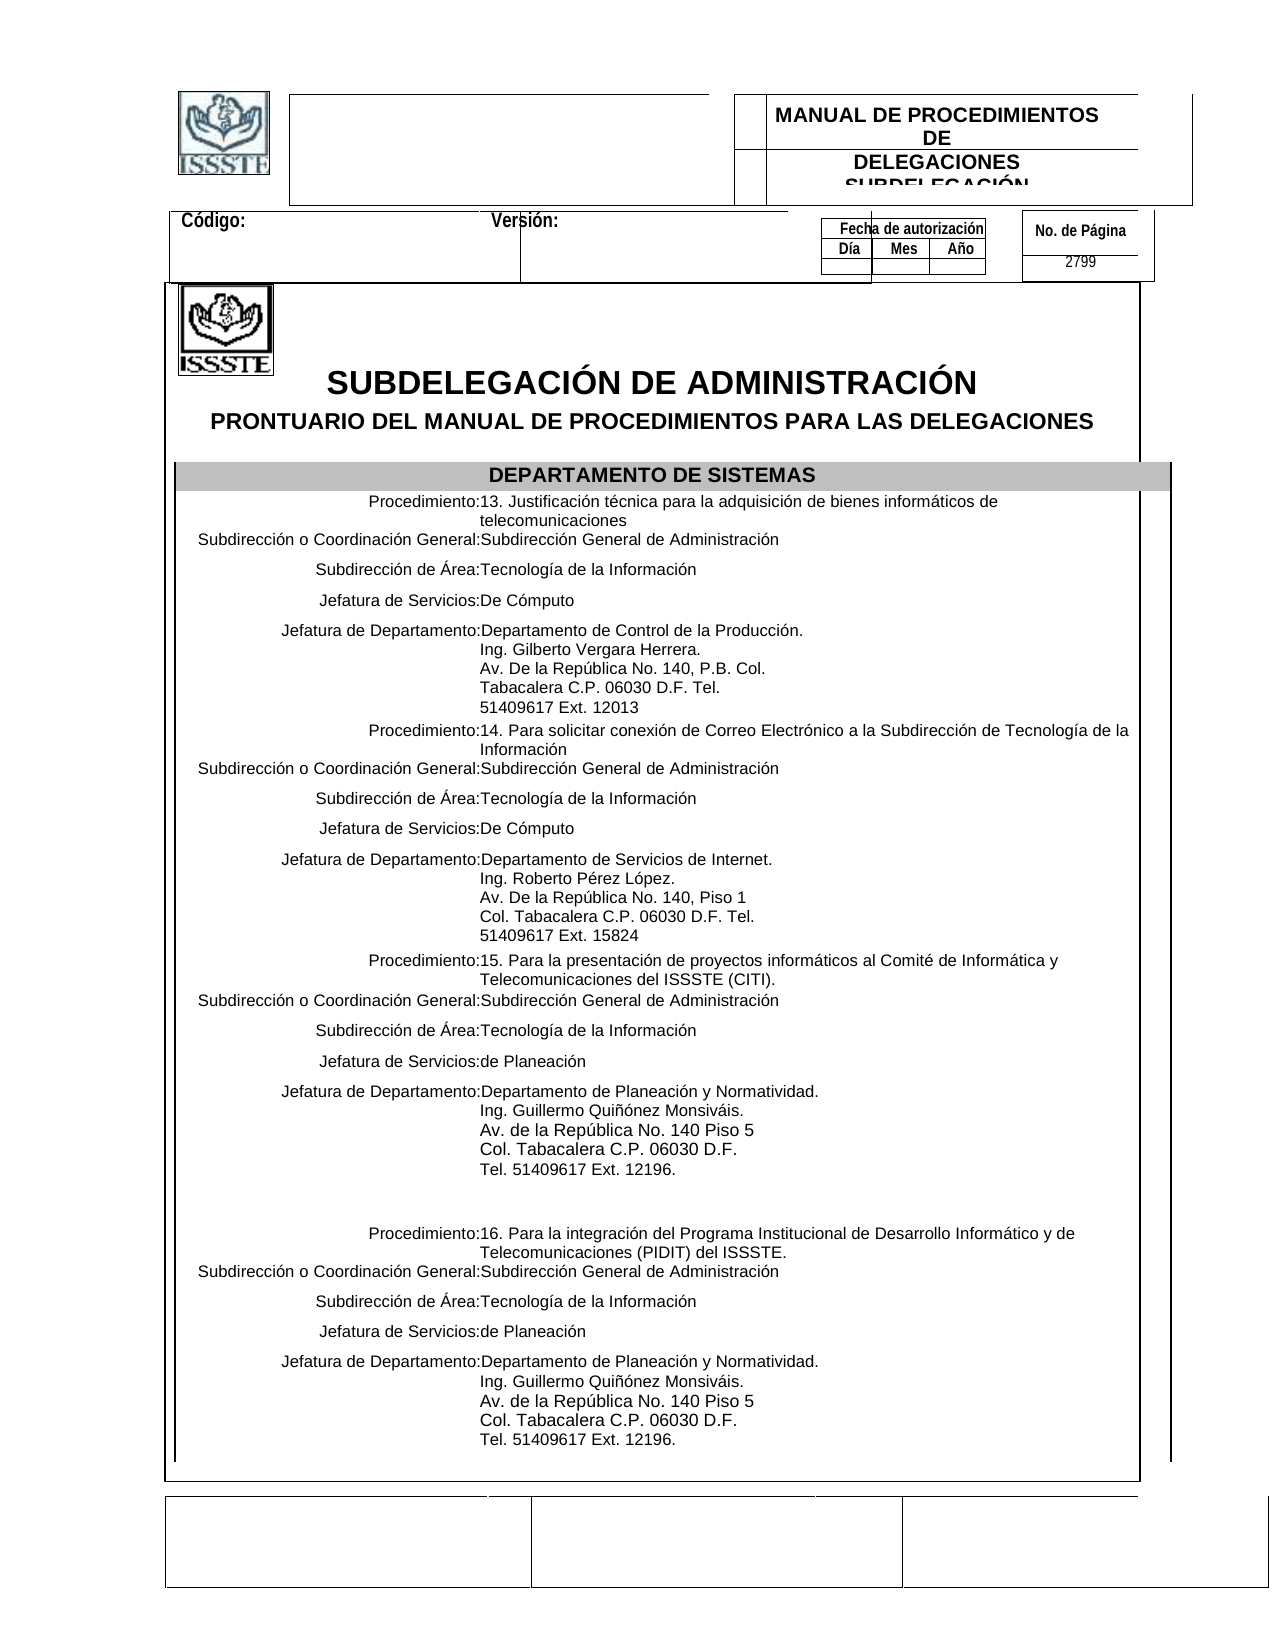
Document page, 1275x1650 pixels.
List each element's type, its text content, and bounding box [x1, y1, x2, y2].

picture [179, 92, 269, 174]
text 2799 [1062, 251, 1099, 270]
text SUBDELEGACIÓN DE ADMINISTRACIÓN [323, 363, 981, 402]
text PRONTUARIO DEL MANUAL DE PROCEDIMIENTOS PARA LAS DELEGACIONES [209, 408, 1095, 434]
table_cell Procedimiento:16. Para la integración del Programa Institucional de Desarrollo Informático y de Telecomunicaciones (PIDIT) del ISSSTE. Subdirección o Coordinación General:Subdirección General de Administración Subdirección de Área:Tecnología de la Información Jefatura de Servicios:de Planeación Jefatura de Departamento:Departamento de Planeación y Normatividad. Ing. Guillermo Quiñónez Monsiváis. Av. de la República No. 140 Piso 5 Col. Tabacalera C.P. 06030 D.F. Tel. 51409617 Ext. 12196. [176, 1223, 1170, 1462]
table_header DEPARTAMENTO DE SISTEMAS [176, 464, 1170, 489]
text Código: Versión: [181, 208, 564, 232]
table_cell Procedimiento:15. Para la presentación de proyectos informáticos al Comité de Informática y Telecomunicaciones del ISSSTE (CITI). Subdirección o Coordinación General:Subdirección General de Administración Subdirección de Área:Tecnología de la Información Jefatura de Servicios:de Planeación Jefatura de Departamento:Departamento de Planeación y Normatividad. Ing. Guillermo Quiñónez Monsiváis. Av. de la República No. 140 Piso 5 Col. Tabacalera C.P. 06030 D.F. Tel. 51409617 Ext. 12196. [176, 950, 1170, 1223]
table_cell Procedimiento:14. Para solicitar conexión de Correo Electrónico a la Subdirección de Tecnología de la Información Subdirección o Coordinación General:Subdirección General de Administración Subdirección de Área:Tecnología de la Información Jefatura de Servicios:De Cómputo Jefatura de Departamento:Departamento de Servicios de Internet. Ing. Roberto Pérez López. Av. De la República No. 140, Piso 1 Col. Tabacalera C.P. 06030 D.F. Tel. 51409617 Ext. 15824 [176, 720, 1170, 950]
text No. de Página [1032, 221, 1129, 240]
table_cell Procedimiento:13. Justificación técnica para la adquisición de bienes informáticos de telecomunicaciones Subdirección o Coordinación General:Subdirección General de Administración Subdirección de Área:Tecnología de la Información Jefatura de Servicios:De Cómputo Jefatura de Departamento:Departamento de Control de la Producción. Ing. Gilberto Vergara Herrera. Av. De la República No. 140, P.B. Col. Tabacalera C.P. 06030 D.F. Tel. 51409617 Ext. 12013 [176, 491, 1170, 720]
picture [179, 285, 273, 375]
